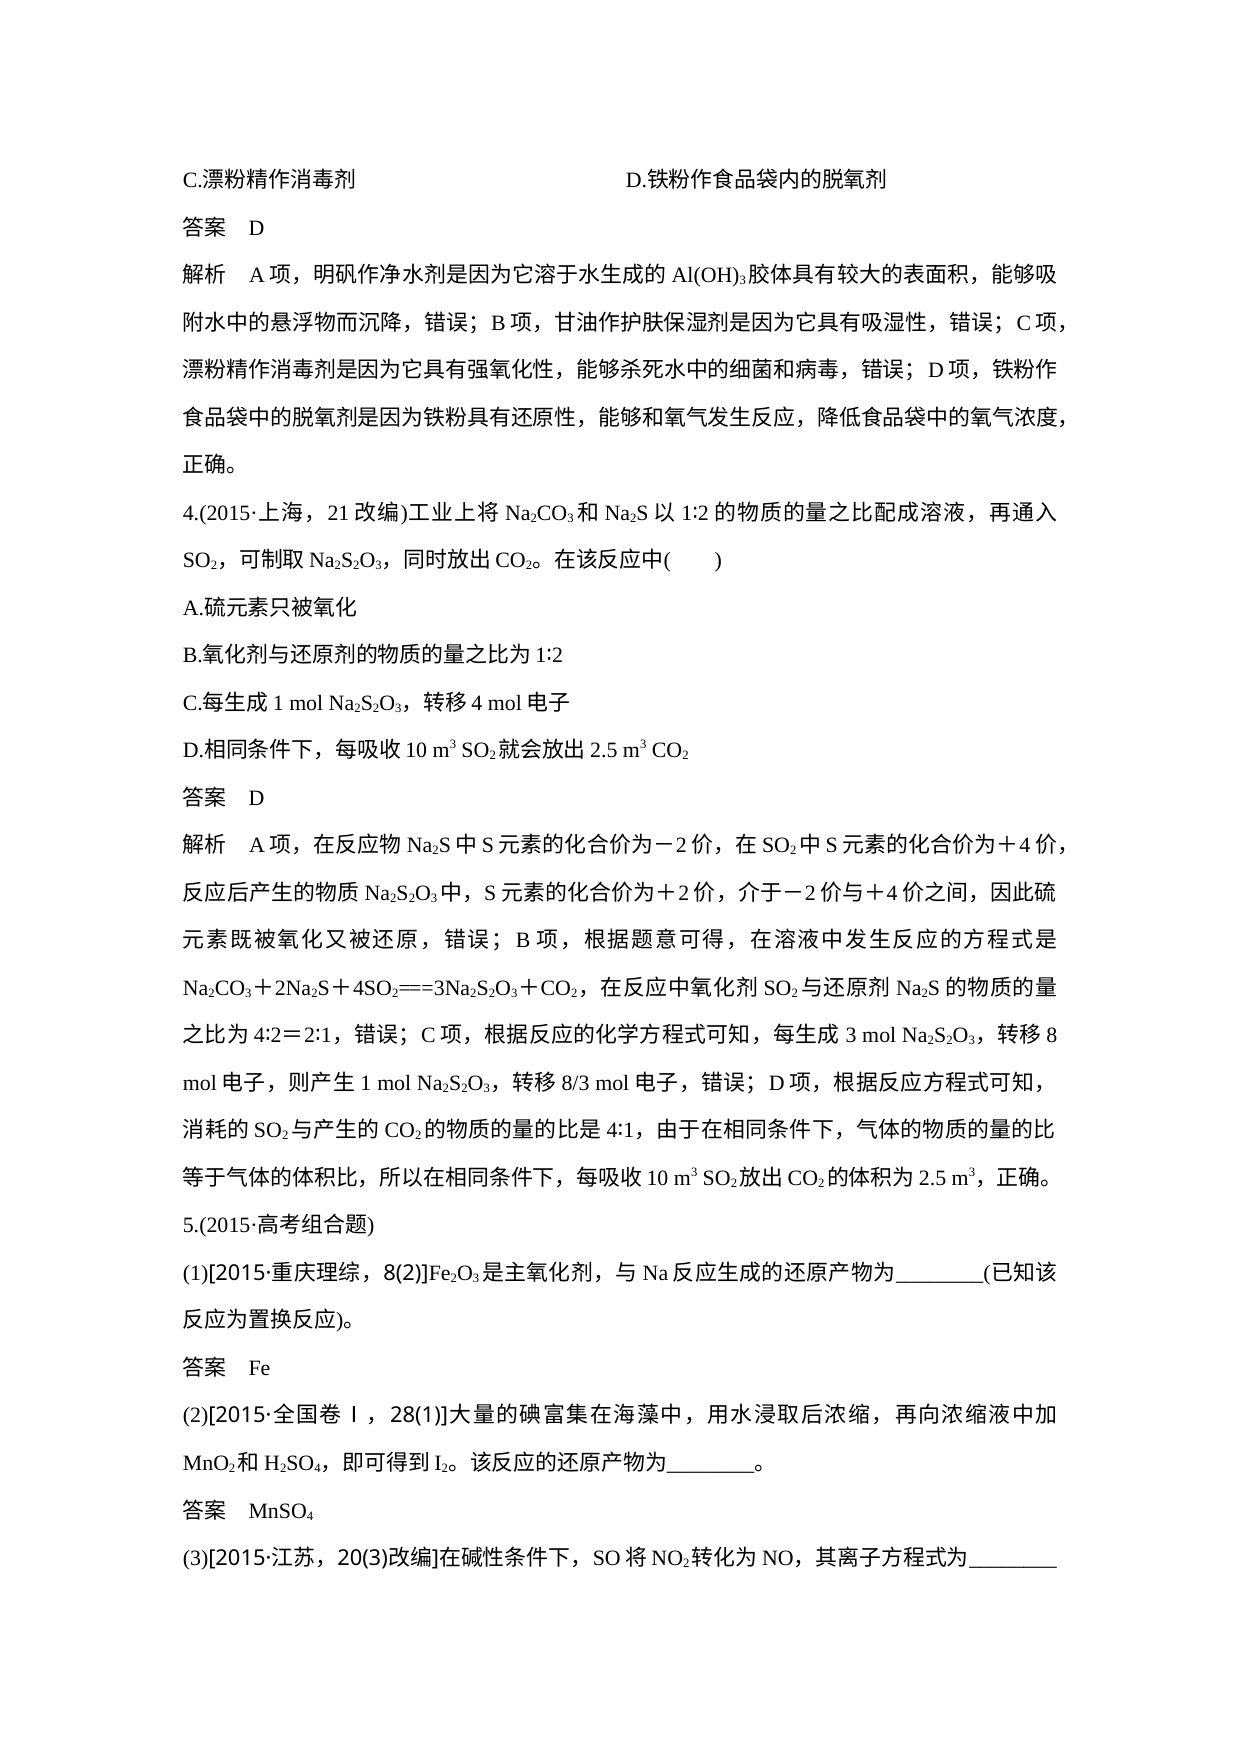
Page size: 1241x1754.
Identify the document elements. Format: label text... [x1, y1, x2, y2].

text (1)[2015·重庆理综，8(2)]Fe2O3是主氧化剂，与Na反应生成的还原产物为________(已知该反应为置换反应)。 [183, 1255, 1058, 1334]
text 解析 A项，明矾作净水剂是因为它溶于水生成的Al(OH)3胶体具有较大的表面积，能够吸附水中的悬浮物而沉降，错误；B项，甘油作护肤保湿剂是因为它具有吸湿性，错误；C项，漂粉精作消毒剂是因为它具有强氧化性，能够杀死水中的细菌和病毒，错误；D项，铁粉作食品袋中的脱氧剂是因为铁粉具有还原性，能够和氧气发生反应，降低食品袋中的氧气浓度，正确。 [183, 257, 1058, 479]
text 答案 Fe [183, 1350, 1058, 1382]
text 解析 A项，在反应物Na2S中S元素的化合价为－2价，在SO2中S元素的化合价为＋4价，反应后产生的物质Na2S2O3中，S元素的化合价为＋2价，介于－2价与＋4价之间，因此硫元素既被氧化又被还原，错误；B项，根据题意可得，在溶液中发生反应的方程式是Na2CO3＋2Na2S＋4SO2===3Na2S2O3＋CO2，在反应中氧化剂SO2与还原剂Na2S的物质的量之比为4∶2＝2∶1，错误；C项，根据反应的化学方程式可知，每生成3 mol Na2S2O3，转移8 mol电子，则产生1 mol Na2S2O3，转移8/3 mol电子，错误；D项，根据反应方程式可知，消耗的SO2与产生的CO2的物质的量的比是4∶1，由于在相同条件下，气体的物质的量的比等于气体的体积比，所以在相同条件下，每吸收10 m3 SO2放出CO2的体积为2.5 m3，正确。 [183, 827, 1058, 1192]
text 5.(2015·高考组合题) [183, 1207, 1058, 1239]
text 4.(2015·上海，21改编)工业上将Na2CO3和Na2S以1∶2的物质的量之比配成溶液，再通入SO2，可制取Na2S2O3，同时放出CO2。在该反应中( ) [183, 494, 1058, 574]
text A.硫元素只被氧化 [183, 589, 1058, 621]
text B.氧化剂与还原剂的物质的量之比为1∶2 [183, 637, 1058, 669]
text (2)[2015·全国卷Ⅰ，28(1)]大量的碘富集在海藻中，用水浸取后浓缩，再向浓缩液中加MnO2和H2SO4，即可得到I2。该反应的还原产物为________。 [183, 1397, 1058, 1477]
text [183, 1540, 1058, 1572]
text C.漂粉精作消毒剂 D.铁粉作食品袋内的脱氧剂 [183, 162, 1058, 194]
text D.相同条件下，每吸收10 m3 SO2就会放出2.5 m3 CO2 [183, 732, 1058, 764]
text 答案 D [183, 209, 1058, 241]
text 答案 MnSO4 [183, 1493, 1058, 1524]
text 答案 D [183, 780, 1058, 811]
text C.每生成1 mol Na2S2O3，转移4 mol电子 [183, 685, 1058, 716]
